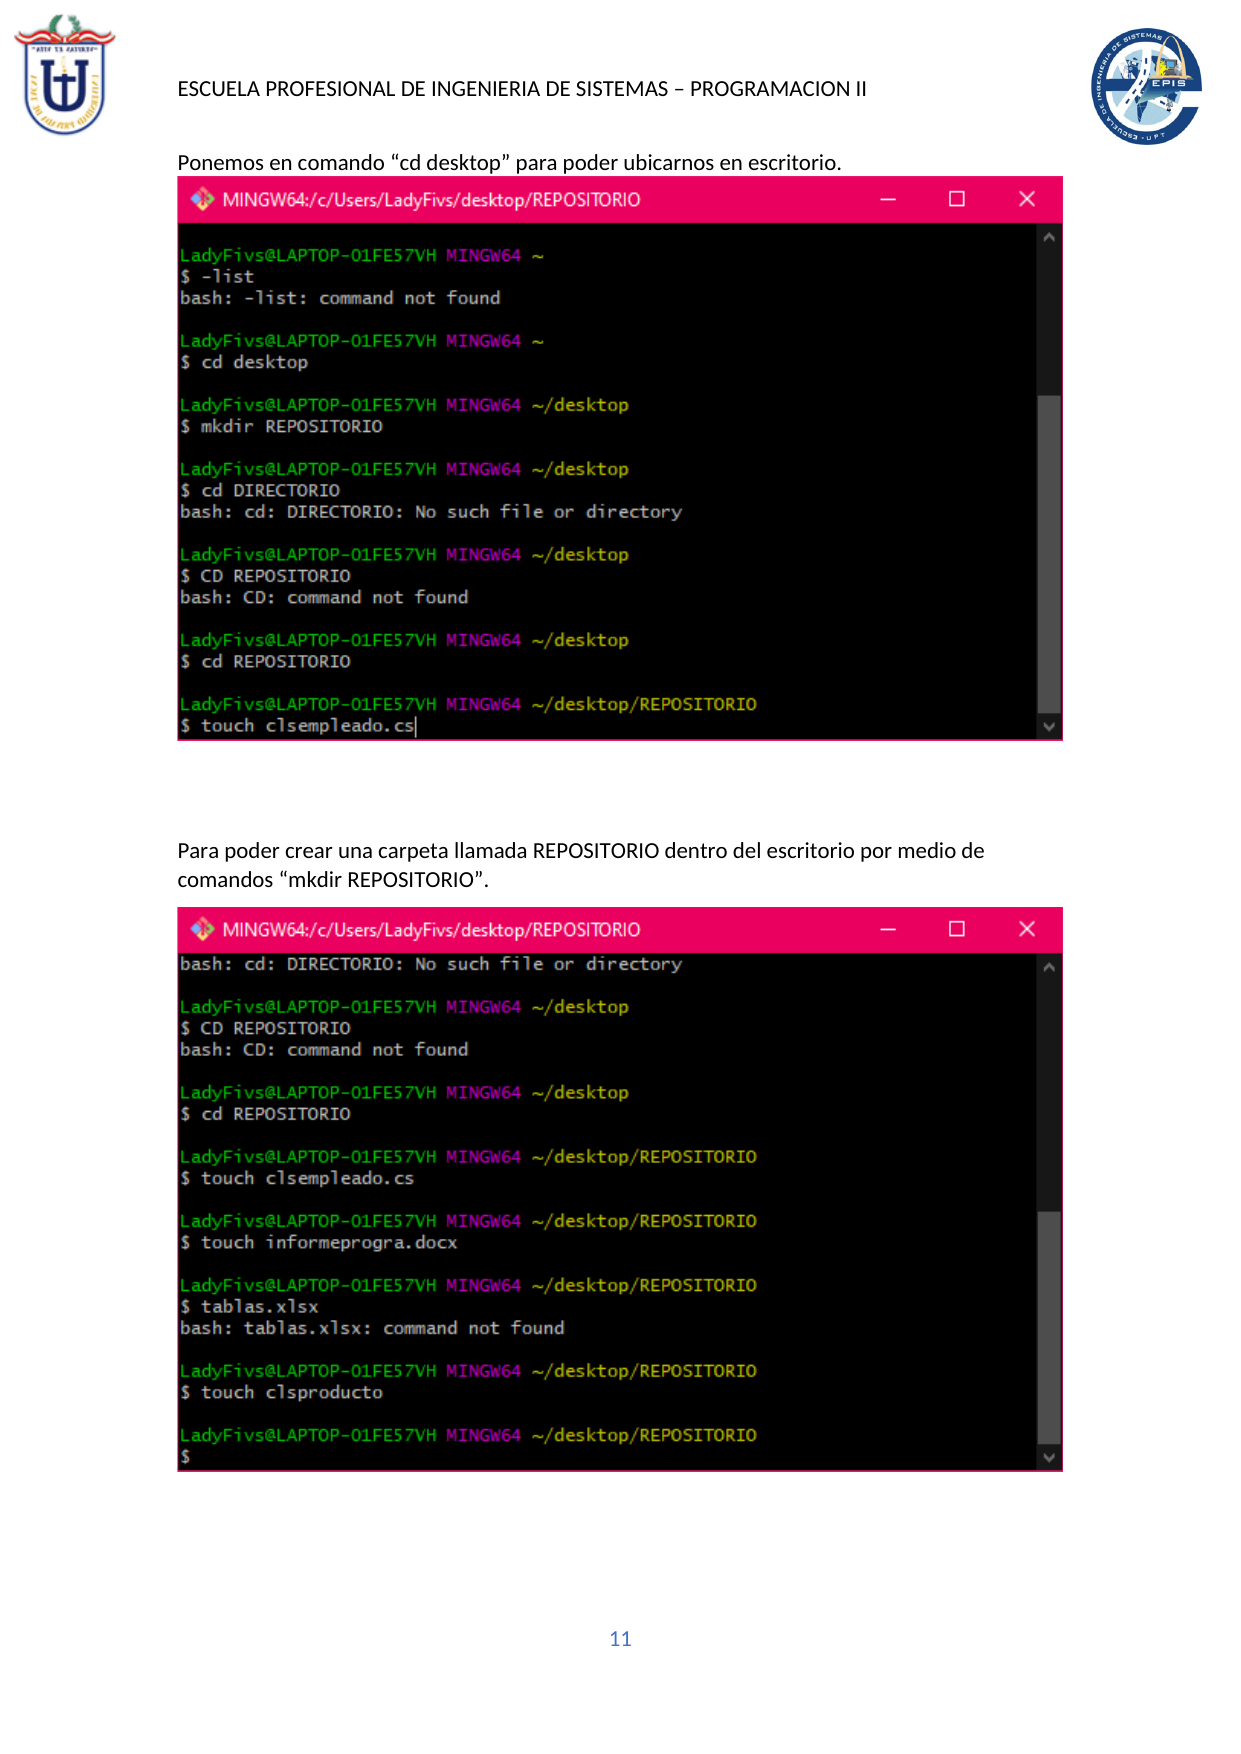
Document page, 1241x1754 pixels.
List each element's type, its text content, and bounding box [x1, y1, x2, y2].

picture [0, 0, 170, 181]
picture [1087, 28, 1202, 145]
text Ponemos en comando “cd desktop” para poder ubicarnos en escritorio. [177, 148, 1063, 176]
picture [177, 176, 1063, 741]
picture [177, 907, 1063, 1472]
text Para poder crear una carpeta llamada REPOSITORIO dentro del escritorio por medio de comandos “mkdir REPOSITORIO”. [177, 837, 1063, 893]
